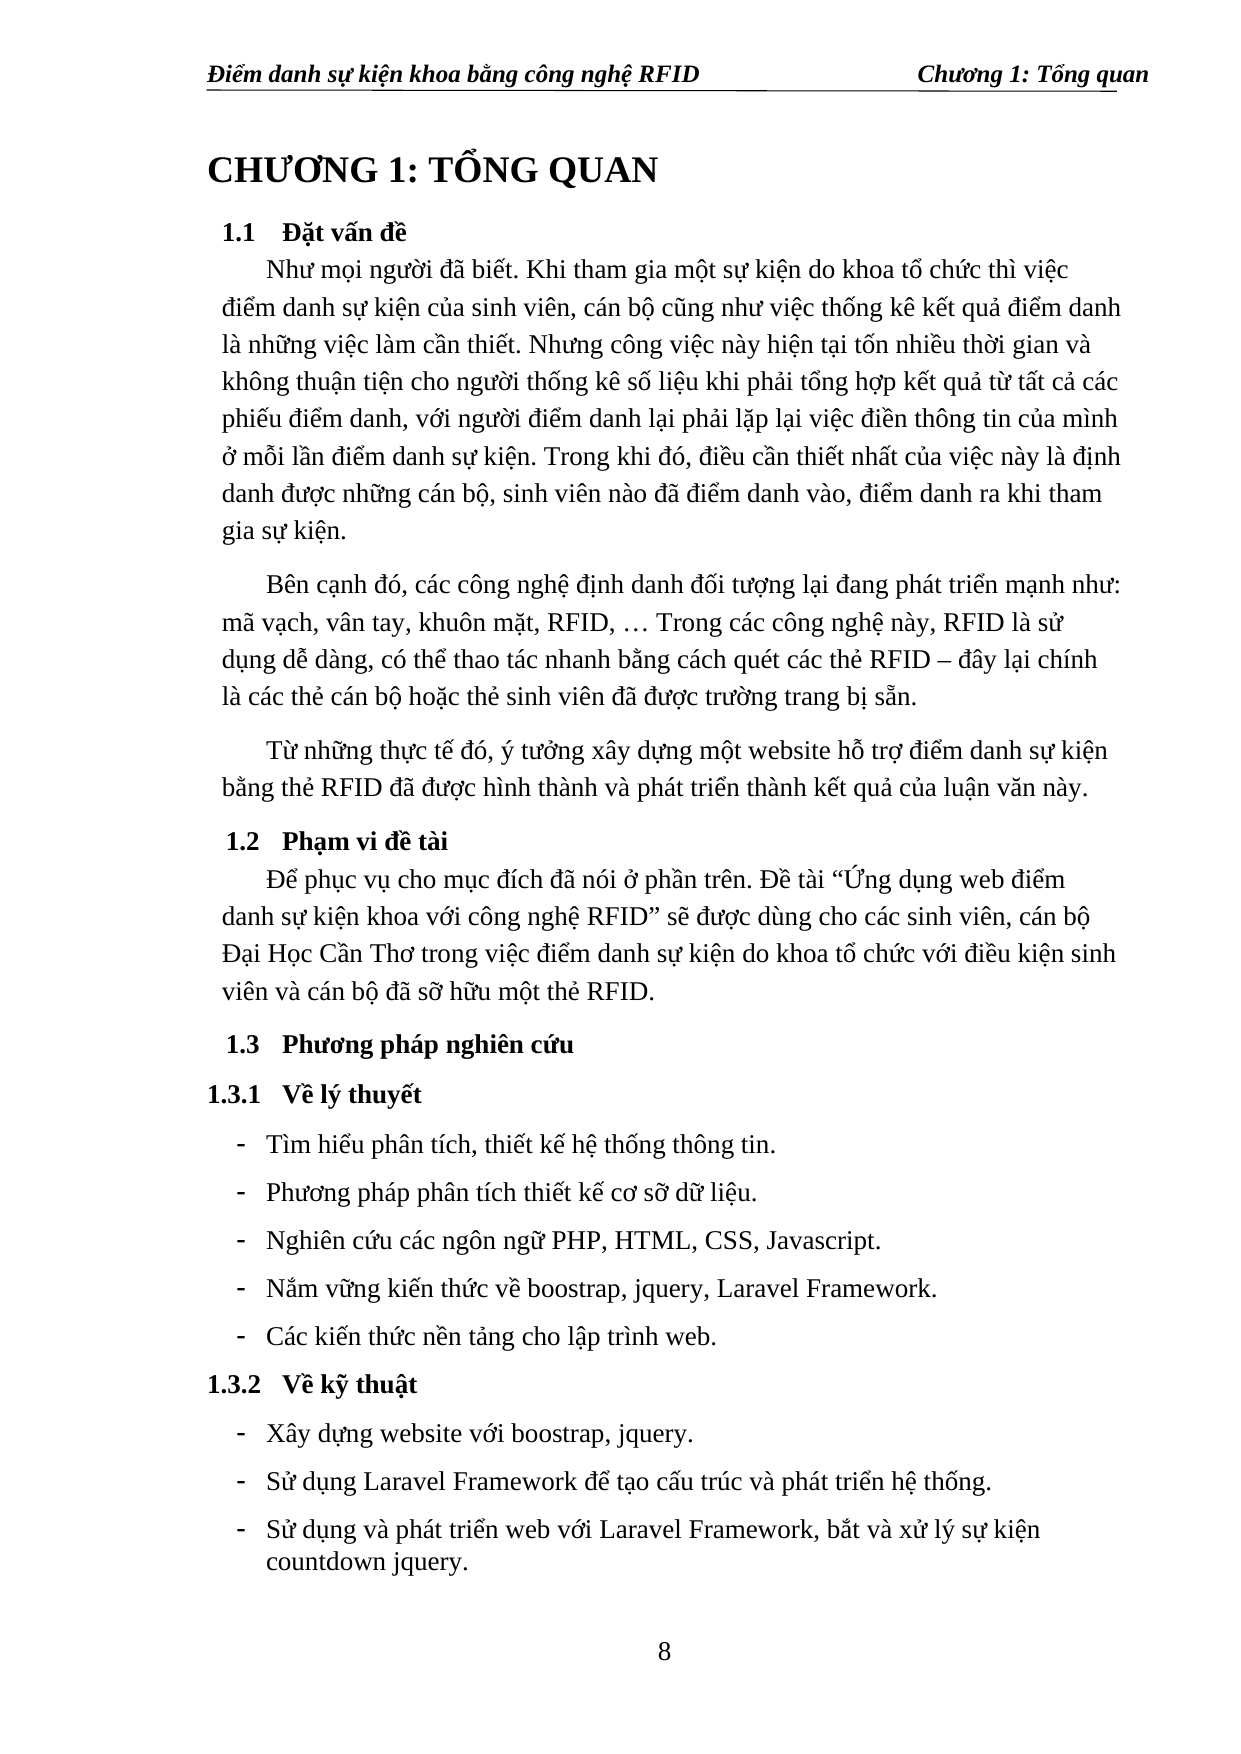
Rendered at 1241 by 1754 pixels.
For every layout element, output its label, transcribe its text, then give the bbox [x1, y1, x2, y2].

list Sử dụng và phát triển web với Laravel Framework, bắt và xử lý sự kiện countdown jquery. [236, 1513, 1122, 1576]
subtitle CHƯƠNG 1: TỔNG QUAN [207, 148, 1122, 191]
text Phạm vi đề tài [226, 825, 1122, 857]
list Để phục vụ cho mục đích đã nói ở phần trên. Đề tài “Ứng dụng web điểm danh sự kiện khoa với công nghệ RFID” sẽ được dùng cho các sinh viên, cán bộ Đại Học Cần Thơ trong việc điểm danh sự kiện do khoa tổ chức với điều kiện sinh viên và cán bộ đã sỡ hữu một thẻ RFID. [222, 863, 1122, 1006]
list Các kiến thức nền tảng cho lập trình web. [236, 1320, 1122, 1351]
text Phương pháp nghiên cứu [226, 1028, 1122, 1060]
list Phương pháp phân tích thiết kế cơ sỡ dữ liệu. [236, 1176, 1122, 1207]
list Nắm vững kiến thức về boostrap, jquery, Laravel Framework. [236, 1272, 1122, 1303]
list Tìm hiểu phân tích, thiết kế hệ thống thông tin. [236, 1128, 1122, 1159]
text Đặt vấn đề [222, 216, 1122, 247]
text Về kỹ thuật [207, 1368, 1122, 1399]
text Về lý thuyết [207, 1078, 1122, 1109]
list Nghiên cứu các ngôn ngữ PHP, HTML, CSS, Javascript. [236, 1224, 1122, 1255]
list Bên cạnh đó, các công nghệ định danh đối tượng lại đang phát triển mạnh như: mã vạch, vân tay, khuôn mặt, RFID, … Trong các công nghệ này, RFID là sử dụng dễ dàng, có thể thao tác nhanh bằng cách quét các thẻ RFID – đây lại chính là các thẻ cán bộ hoặc thẻ sinh viên đã được trường trang bị sẵn. [222, 568, 1122, 711]
list Như mọi người đã biết. Khi tham gia một sự kiện do khoa tổ chức thì việc điểm danh sự kiện của sinh viên, cán bộ cũng như việc thống kê kết quả điểm danh là những việc làm cần thiết. Nhưng công việc này hiện tại tốn nhiều thời gian và không thuận tiện cho người thống kê số liệu khi phải tổng hợp kết quả từ tất cả các phiếu điểm danh, với người điểm danh lại phải lặp lại việc điền thông tin của mình ở mỗi lần điểm danh sự kiện. Trong khi đó, điều cần thiết nhất của việc này là định danh được những cán bộ, sinh viên nào đã điểm danh vào, điểm danh ra khi tham gia sự kiện. [222, 253, 1122, 546]
list Từ những thực tế đó, ý tưởng xây dựng một website hỗ trợ điểm danh sự kiện bằng thẻ RFID đã được hình thành và phát triển thành kết quả của luận văn này. [222, 734, 1122, 803]
list Xây dựng website với boostrap, jquery. [236, 1417, 1122, 1449]
list Sử dụng Laravel Framework để tạo cấu trúc và phát triển hệ thống. [236, 1465, 1122, 1497]
